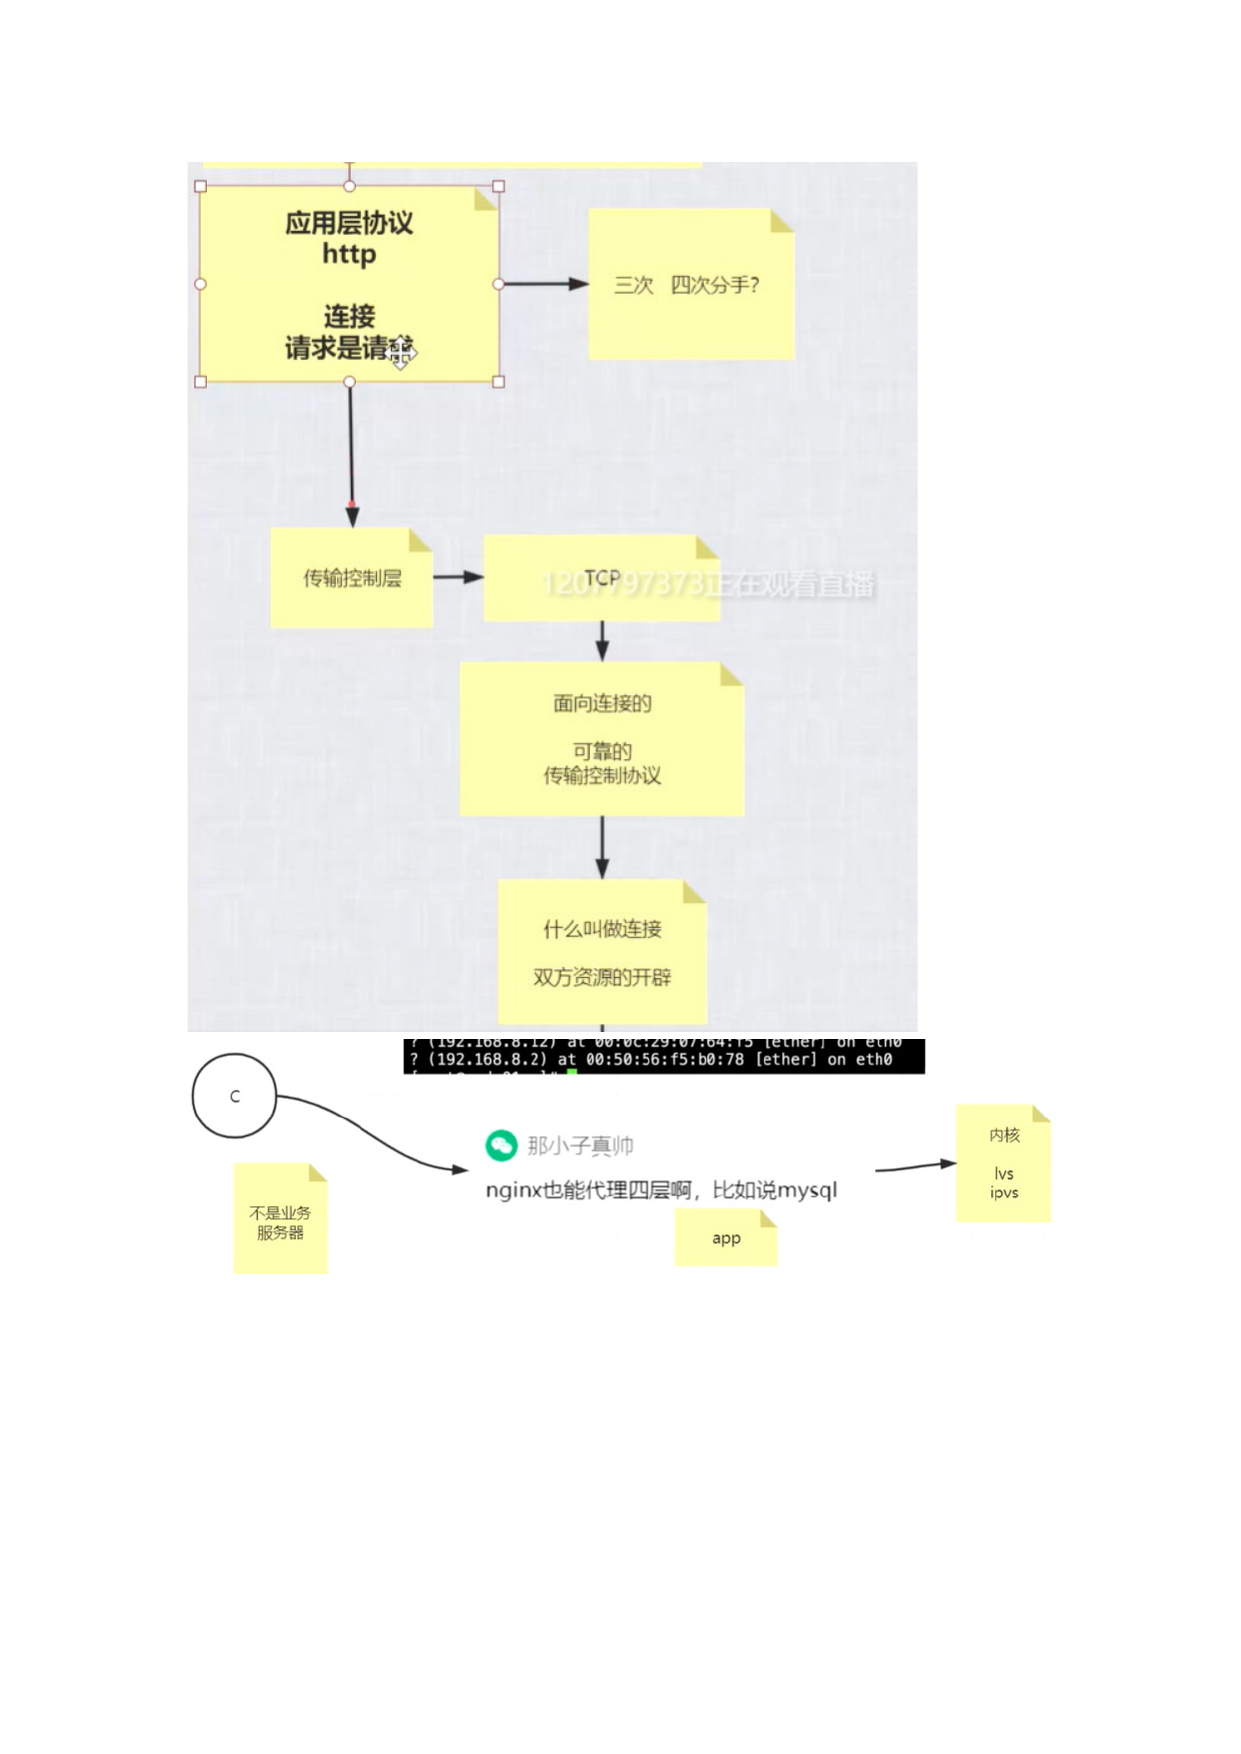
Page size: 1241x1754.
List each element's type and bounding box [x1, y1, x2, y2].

picture [187, 1039, 1053, 1274]
picture [187, 162, 918, 1032]
